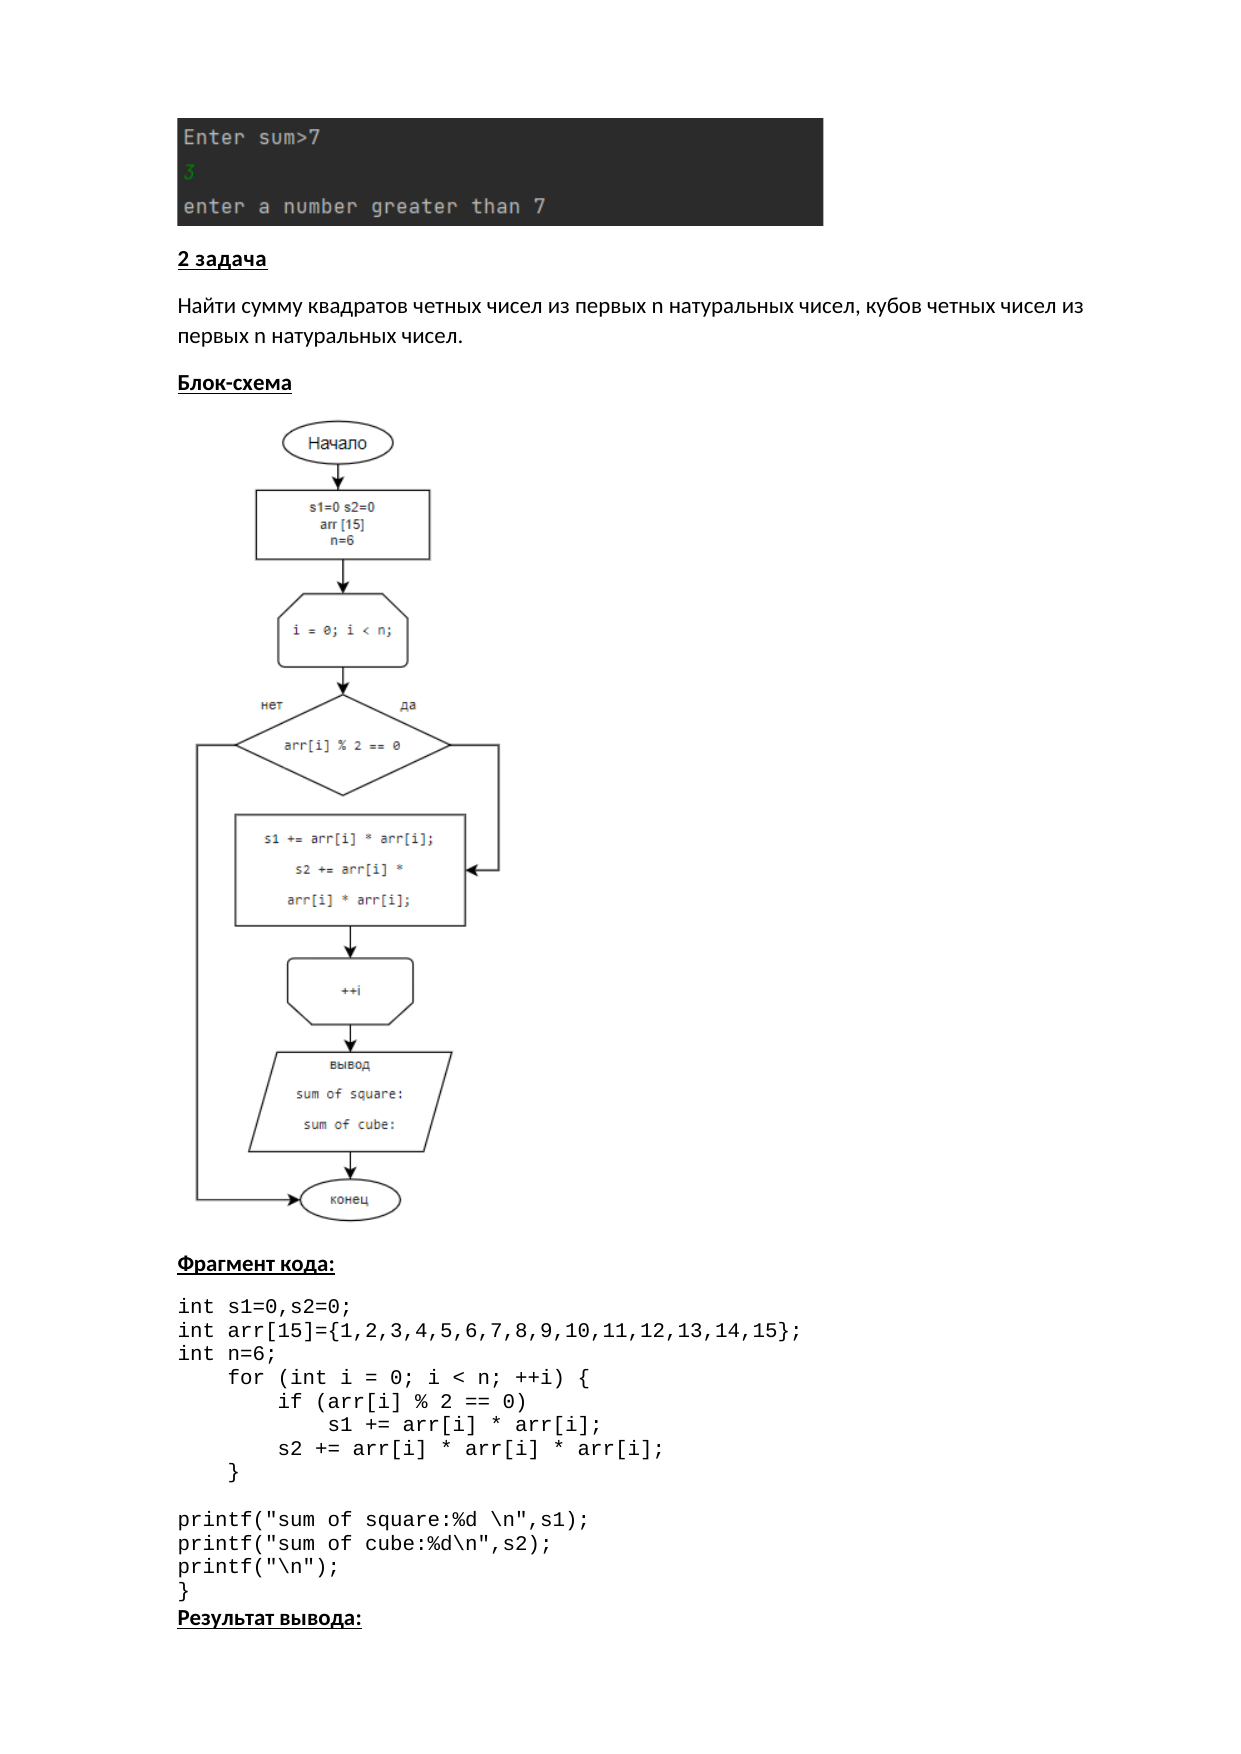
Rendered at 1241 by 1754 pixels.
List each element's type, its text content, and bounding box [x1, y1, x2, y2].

picture [177, 118, 824, 226]
picture [177, 415, 539, 1231]
text Результат вывода: [177, 1603, 1152, 1631]
text Блок-схема [177, 368, 1152, 396]
text Фрагмент кода: [177, 1249, 1152, 1277]
text int s1=0,s2=0; int arr[15]={1,2,3,4,5,6,7,8,9,10,11,12,13,14,15}; int n=6; for (int i = 0; i < n; ++i) { if (arr[i] % 2 == 0) s1 += arr[i] * arr[i]; s2 += arr[i] * arr[i] * arr[i]; } printf("sum of square:%d \n",s1); printf("sum of cube:%d\n",s2); printf("\n"); } [177, 1296, 1152, 1603]
text 2 задача [177, 244, 1152, 272]
text Найти сумму квадратов четных чисел из первых n натуральных чисел, кубов четных чисел из первых n натуральных чисел. [177, 291, 1152, 349]
